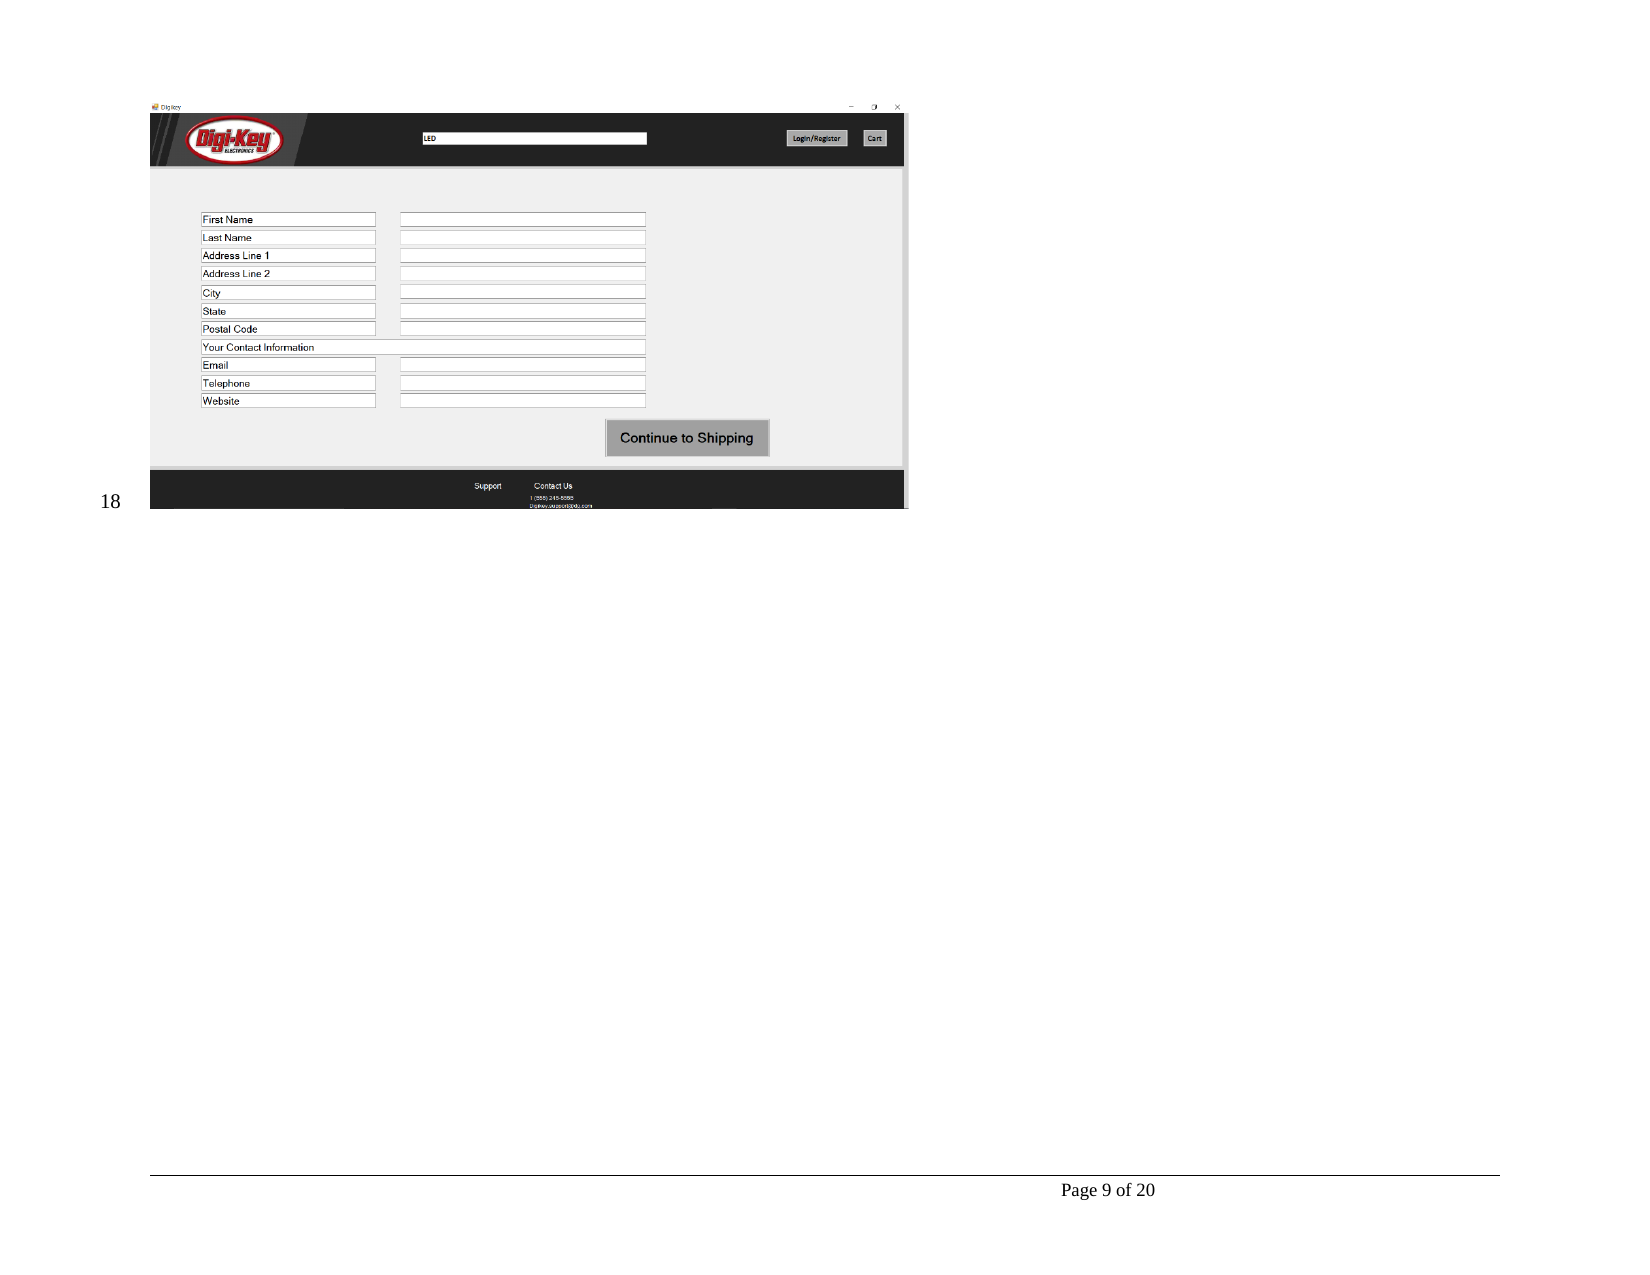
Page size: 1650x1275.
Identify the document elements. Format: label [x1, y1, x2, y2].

picture [150, 101, 909, 509]
